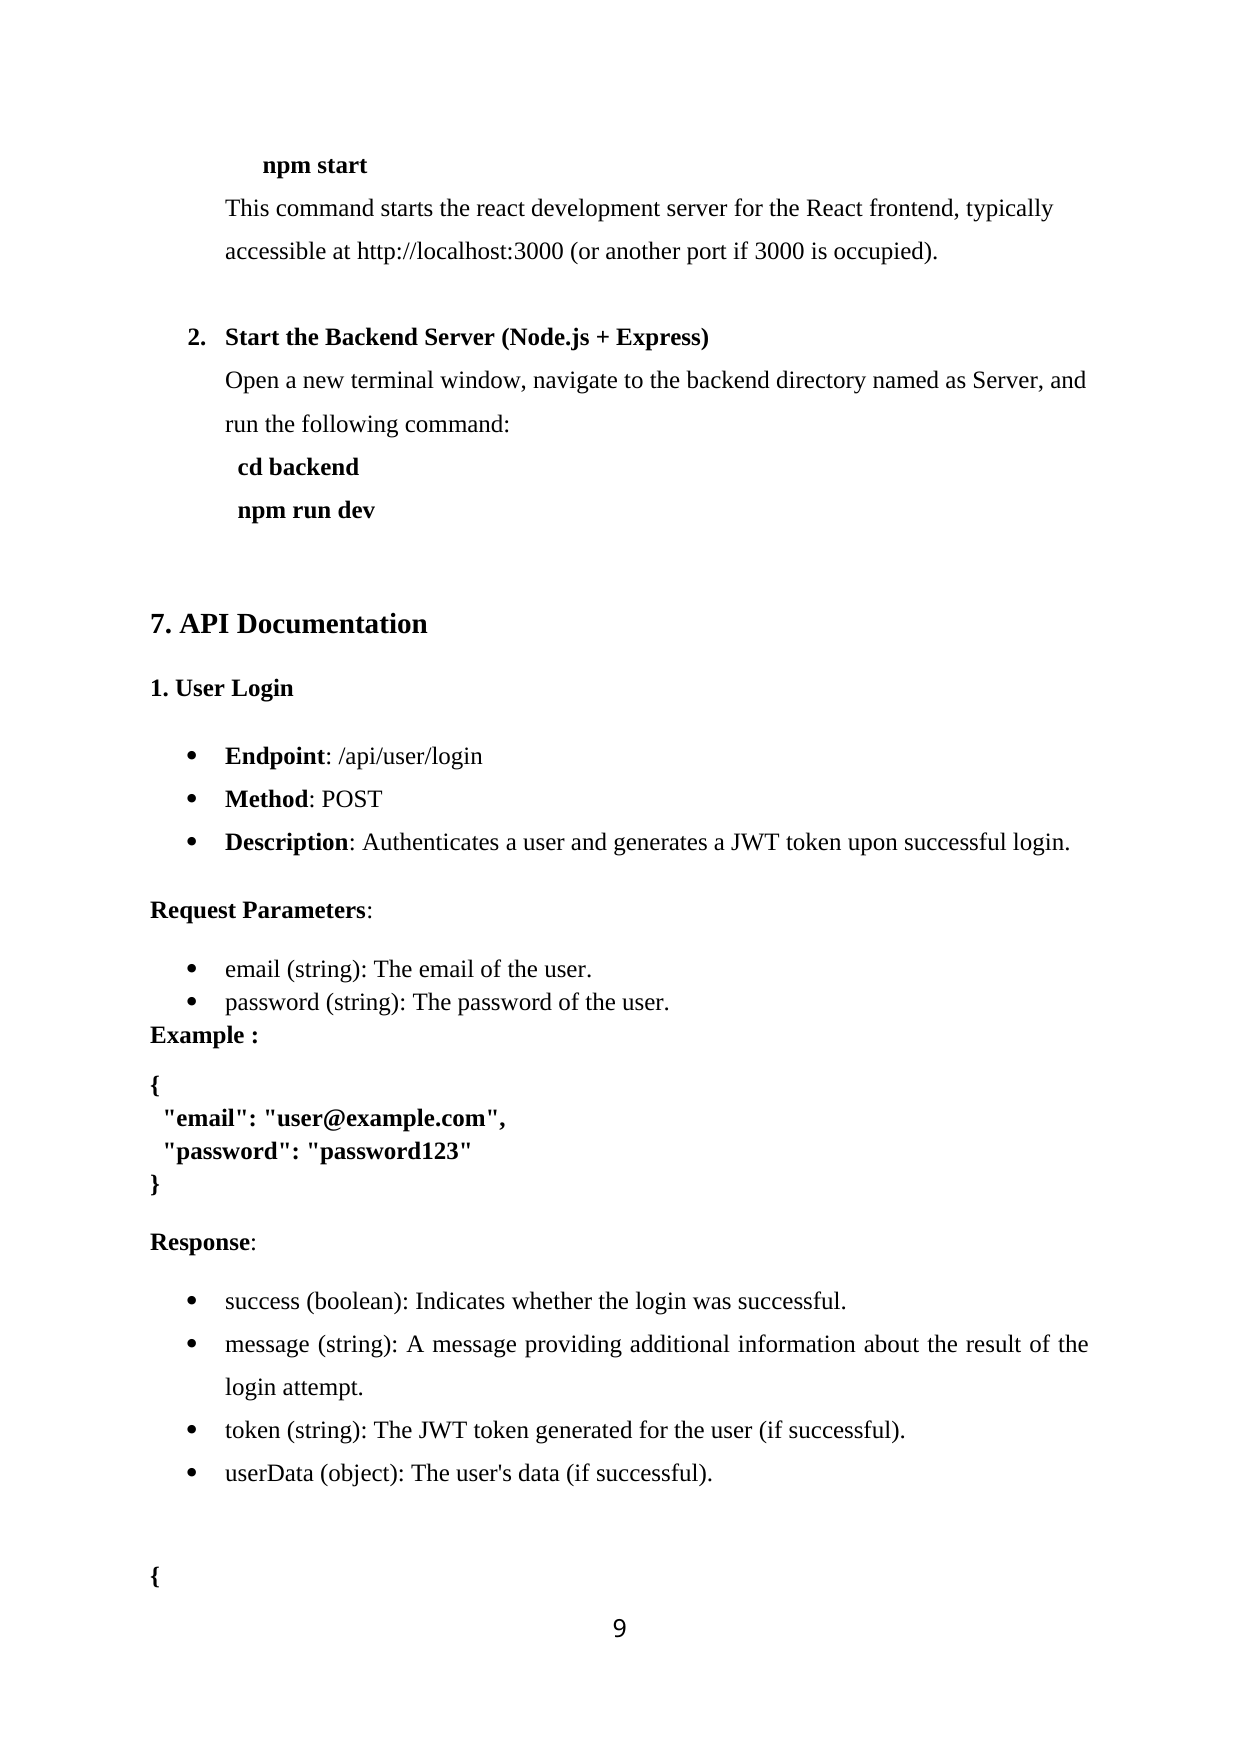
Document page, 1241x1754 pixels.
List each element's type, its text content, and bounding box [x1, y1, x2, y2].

text Example : [150, 1020, 1090, 1049]
text 1. User Login [150, 673, 1090, 702]
list Endpoint: /api/user/login [187, 741, 1090, 770]
list success (boolean): Indicates whether the login was successful. [187, 1286, 1090, 1314]
text } [150, 1169, 1090, 1198]
text cd backend [225, 452, 1090, 481]
text "email": "user@example.com", [150, 1103, 1090, 1132]
text "password": "password123" [150, 1136, 1090, 1165]
list Description: Authenticates a user and generates a JWT token upon successful login. [187, 827, 1090, 856]
text npm run dev [225, 495, 1090, 524]
list message (string): A message providing additional information about the result of the login attempt. [187, 1329, 1090, 1401]
list token (string): The JWT token generated for the user (if successful). [187, 1415, 1090, 1444]
list password (string): The password of the user. [187, 987, 1090, 1016]
text { [150, 1561, 1090, 1590]
list Method: POST [187, 784, 1090, 813]
list Start the Backend Server (Node.js + Express) [187, 322, 1090, 351]
list email (string): The email of the user. [187, 954, 1090, 982]
list userData (object): The user's data (if successful). [187, 1458, 1090, 1487]
list This command starts the react development server for the React frontend, typically accessible at http://localhost:3000 (or another port if 3000 is occupied). [225, 193, 1090, 265]
text { [150, 1070, 1090, 1099]
text 7. API Documentation [150, 606, 1090, 639]
text Response: [150, 1227, 1090, 1256]
list npm start [225, 150, 1090, 179]
text Request Parameters: [150, 895, 1090, 924]
list Open a new terminal window, navigate to the backend directory named as Server, and run the following command: [225, 366, 1090, 437]
